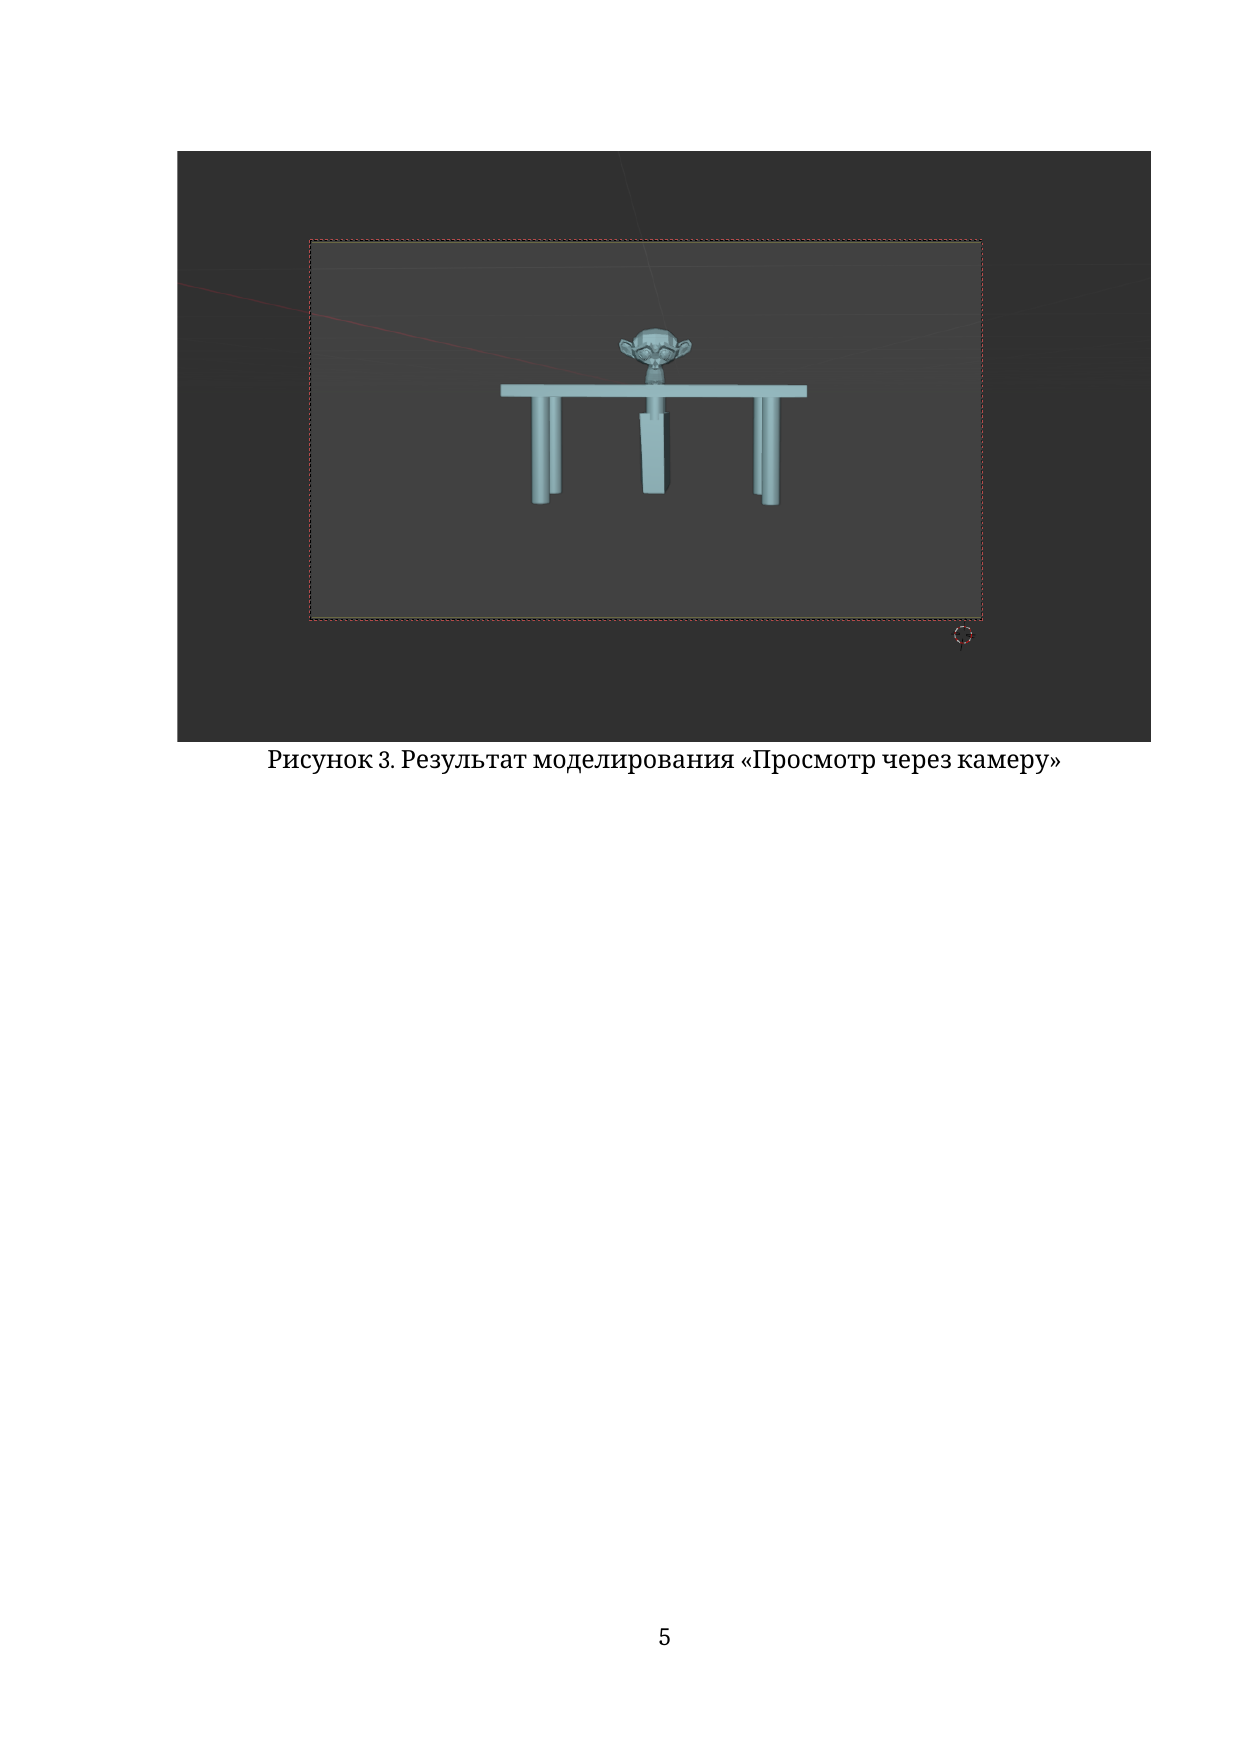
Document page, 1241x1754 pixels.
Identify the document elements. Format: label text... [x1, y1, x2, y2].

text Рисунок 3. Результат моделирования «Просмотр через камеру» [177, 746, 1152, 775]
picture [177, 151, 1151, 742]
